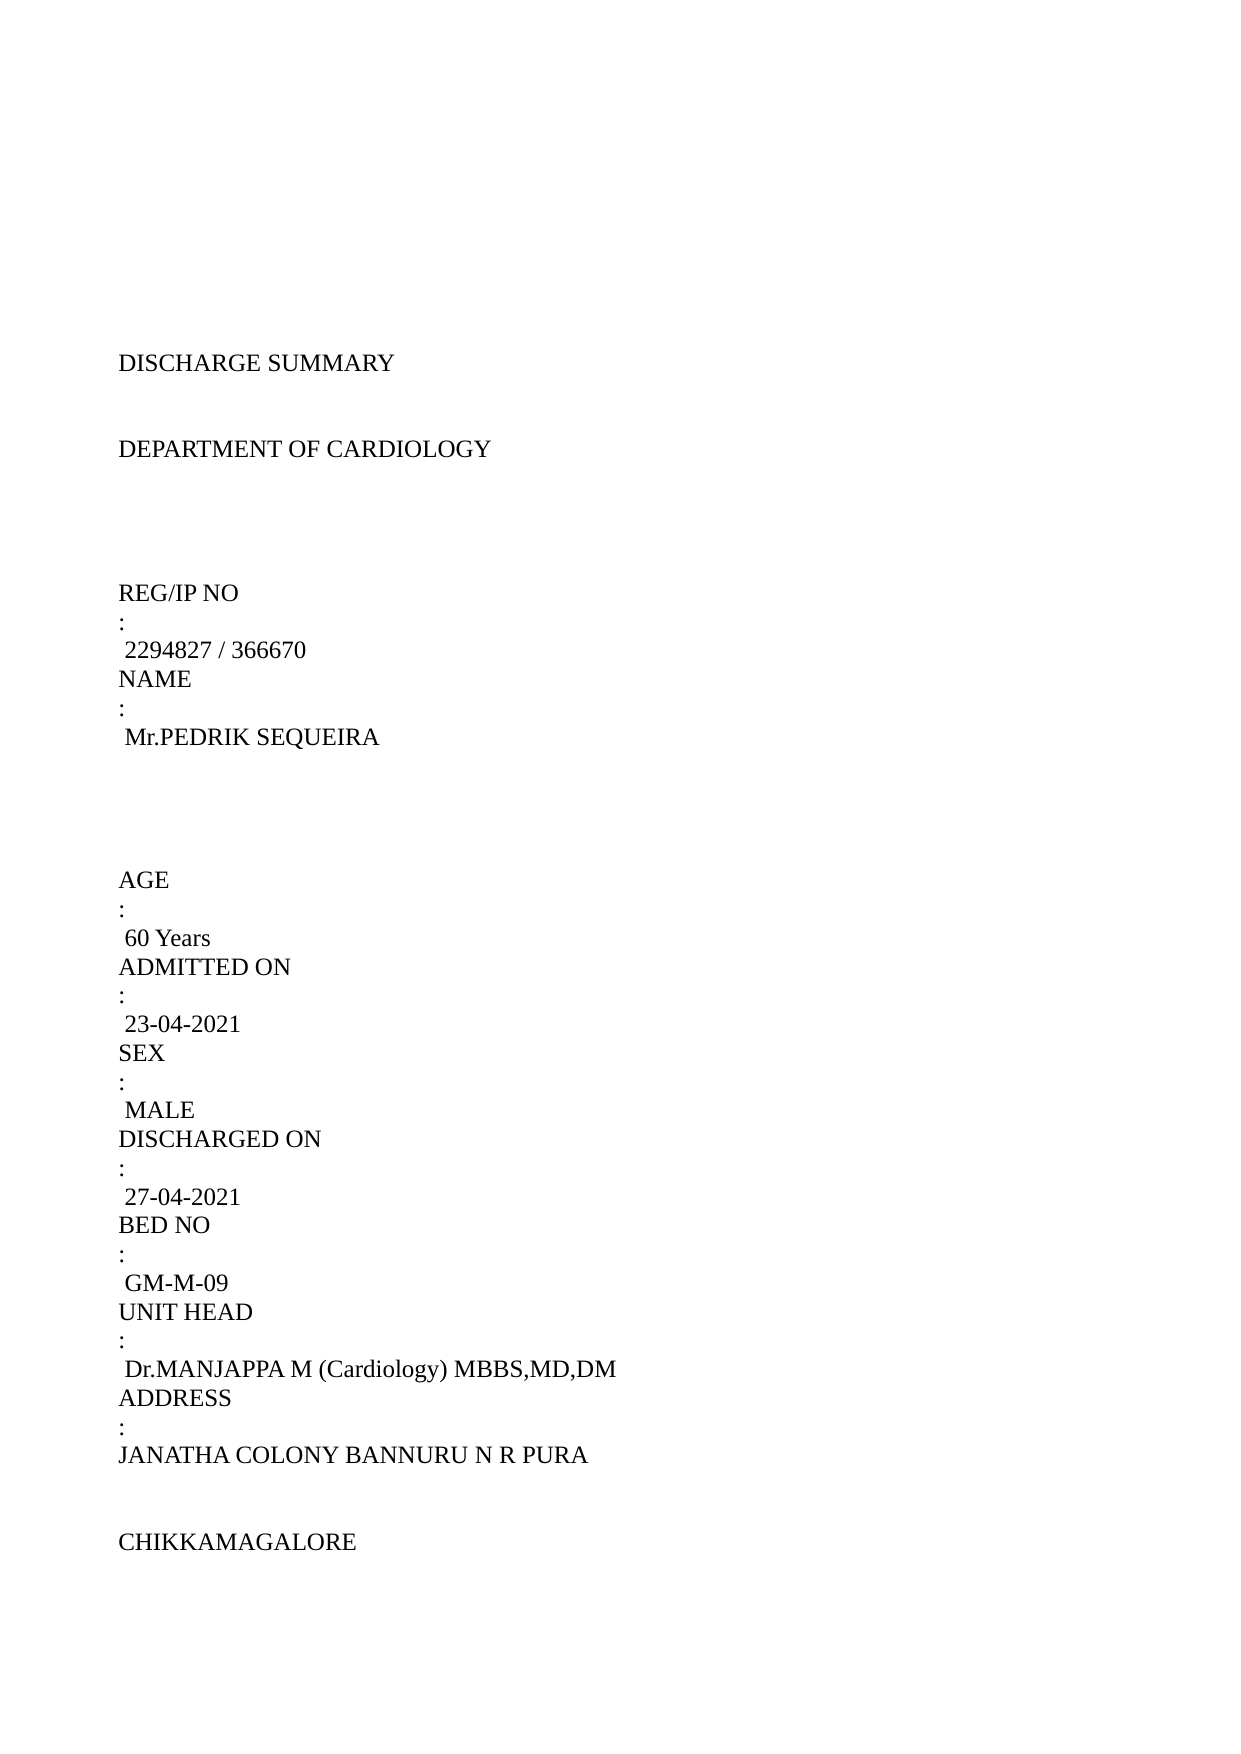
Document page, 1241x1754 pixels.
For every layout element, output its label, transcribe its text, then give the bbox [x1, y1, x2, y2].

text : [118, 981, 1122, 1009]
text AGE [118, 866, 1122, 894]
text 23-04-2021 [118, 1009, 1122, 1038]
text 60 Years [118, 923, 1122, 952]
text : [118, 894, 1122, 923]
text NAME [118, 664, 1122, 693]
text : [118, 1326, 1122, 1354]
text : [118, 693, 1122, 722]
text DISCHARGED ON [118, 1124, 1122, 1153]
text Mr.PEDRIK SEQUEIRA [118, 722, 1122, 751]
text REG/IP NO [118, 578, 1122, 607]
text : [118, 1412, 1122, 1441]
text : [118, 607, 1122, 636]
text 27-04-2021 [118, 1182, 1122, 1211]
text : [118, 1239, 1122, 1268]
text CHIKKAMAGALORE [118, 1527, 1122, 1556]
text DISCHARGE SUMMARY [118, 348, 1122, 377]
text Dr.MANJAPPA M (Cardiology) MBBS,MD,DM [118, 1354, 1122, 1383]
text : [118, 1153, 1122, 1182]
text UNIT HEAD [118, 1297, 1122, 1326]
text BED NO [118, 1211, 1122, 1239]
text MALE [118, 1096, 1122, 1124]
text DEPARTMENT OF CARDIOLOGY [118, 434, 1122, 463]
text ADDRESS [118, 1383, 1122, 1412]
text ADMITTED ON [118, 952, 1122, 981]
text SEX [118, 1038, 1122, 1067]
text 2294827 / 366670 [118, 636, 1122, 664]
text : [118, 1067, 1122, 1096]
text GM-M-09 [118, 1268, 1122, 1297]
text JANATHA COLONY BANNURU N R PURA [118, 1441, 1122, 1469]
